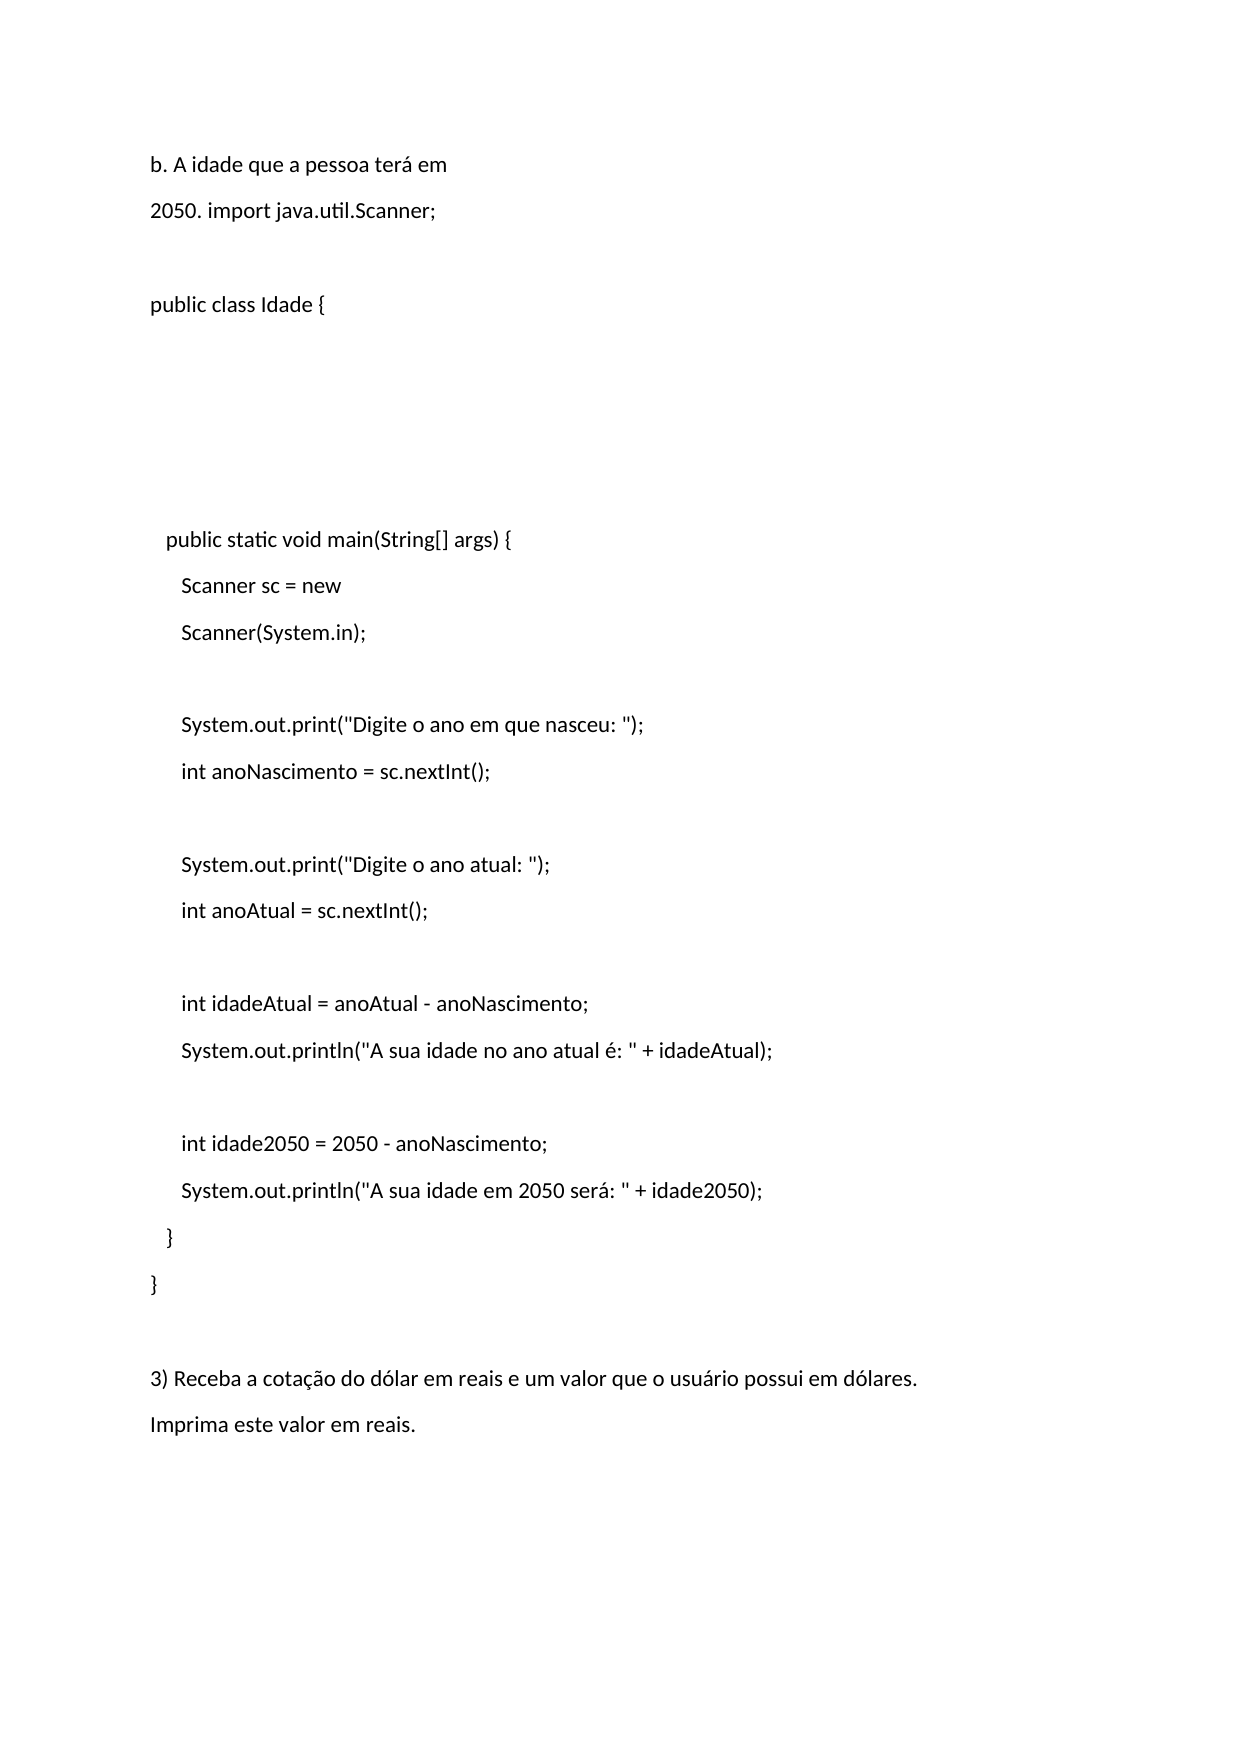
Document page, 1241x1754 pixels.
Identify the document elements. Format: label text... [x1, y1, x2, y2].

text System.out.println("A sua idade em 2050 será: " + idade2050); [181, 1176, 1065, 1204]
text System.out.print("Digite o ano atual: "); int anoAtual = sc.nextInt(); [181, 850, 552, 924]
text } [166, 1223, 1065, 1251]
text System.out.print("Digite o ano em que nasceu: "); int anoNascimento = sc.nextInt(); [181, 710, 646, 785]
text public static void main(String[] args) { Scanner sc = new Scanner(System.in); [166, 525, 532, 646]
text public class Idade { [150, 290, 1065, 318]
text } [150, 1270, 1065, 1298]
list Receba a cotação do dólar em reais e um valor que o usuário possui em dólares. Imprima este valor em reais. [150, 1364, 919, 1438]
list A idade que a pessoa terá em 2050. import java.util.Scanner; [150, 150, 505, 224]
text int idadeAtual = anoAtual - anoNascimento; System.out.println("A sua idade no ano atual é: " + idadeAtual); [181, 989, 788, 1064]
text int idade2050 = 2050 - anoNascimento; [181, 1129, 1065, 1157]
